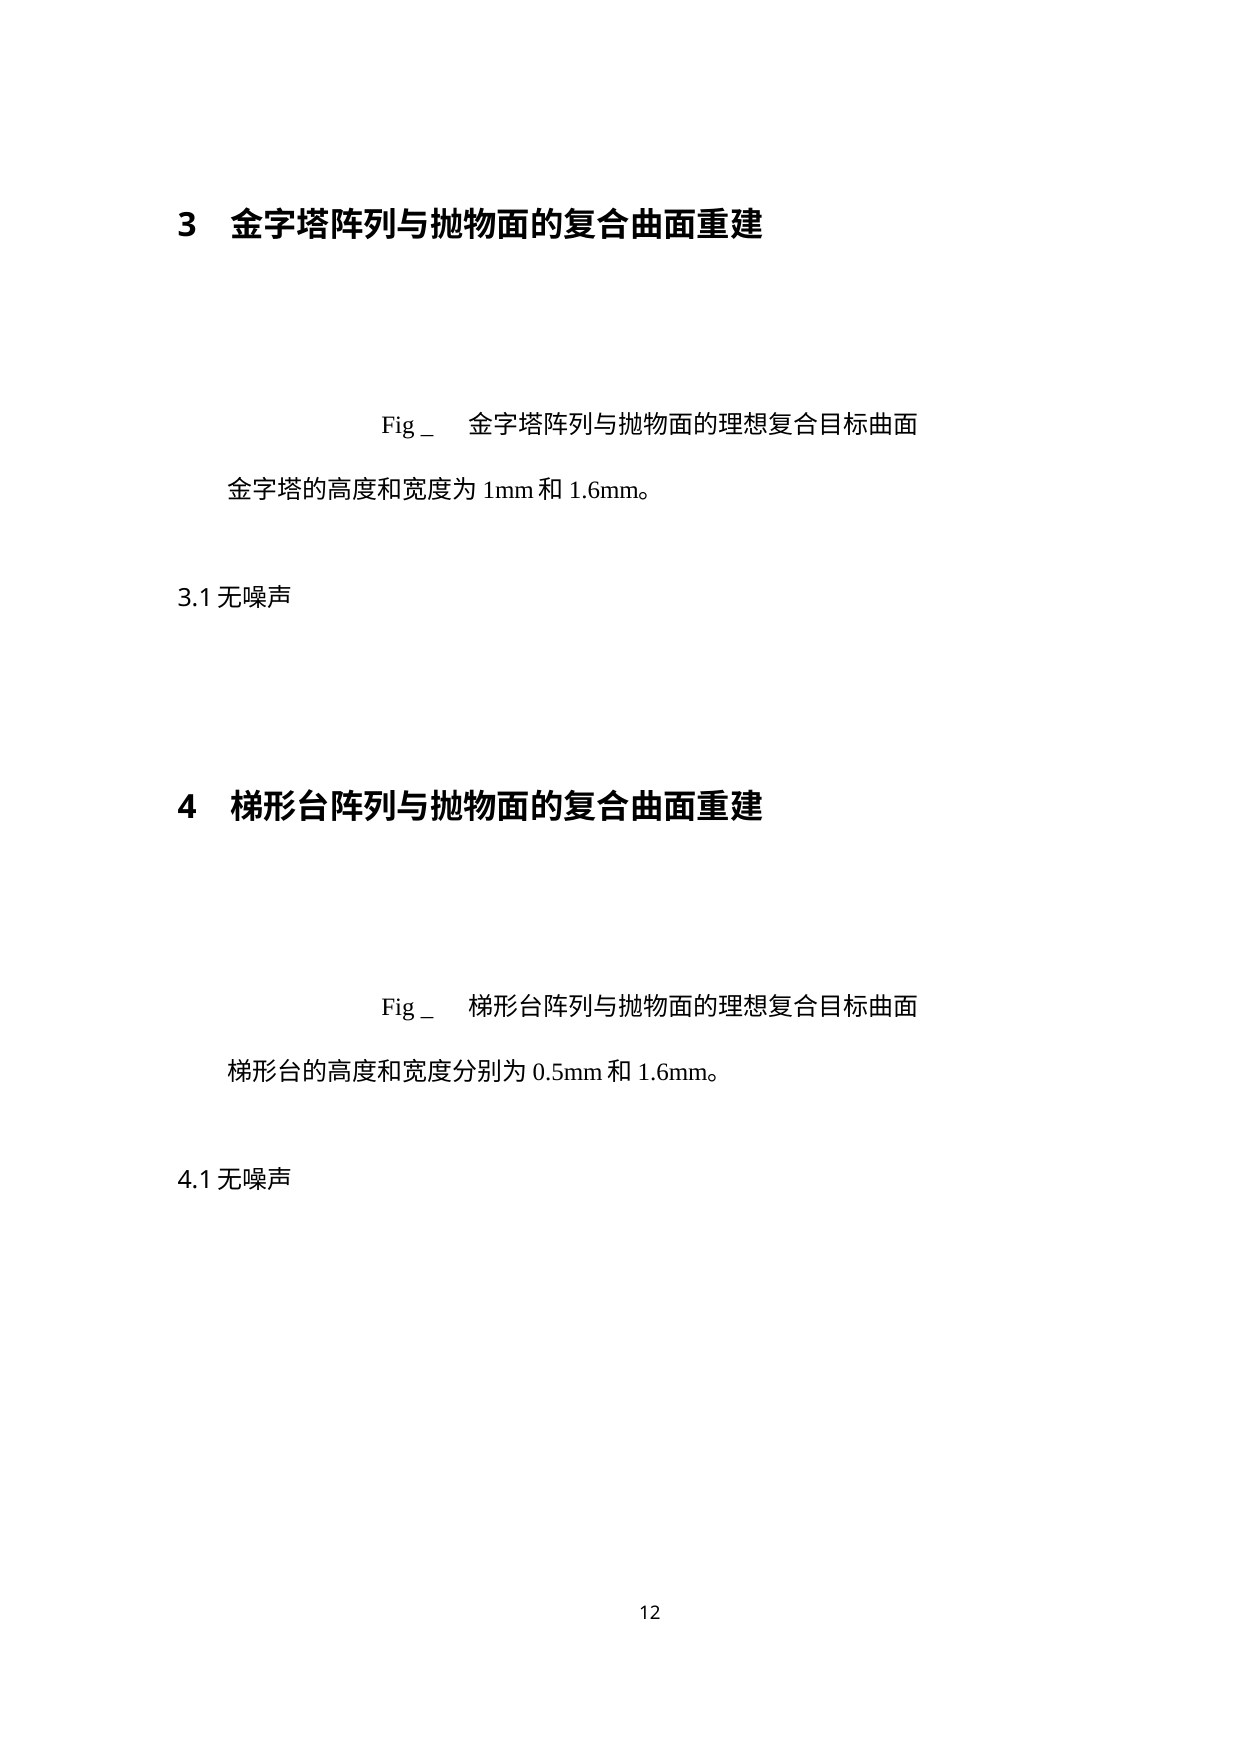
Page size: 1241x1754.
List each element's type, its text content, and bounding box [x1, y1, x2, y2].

subtitle 金字塔阵列与抛物面的复合曲面重建 [177, 189, 1122, 254]
text 梯形台的高度和宽度分别为0.5mm和1.6mm。 [177, 1037, 1122, 1102]
text Fig _ 金字塔阵列与抛物面的理想复合目标曲面 [177, 390, 1122, 455]
text 3.1无噪声 [177, 563, 1122, 628]
text 4.1无噪声 [177, 1145, 1122, 1210]
subtitle 梯形台阵列与抛物面的复合曲面重建 [177, 772, 1122, 837]
text Fig _ 梯形台阵列与抛物面的理想复合目标曲面 [177, 972, 1122, 1037]
text 金字塔的高度和宽度为1mm和1.6mm。 [177, 455, 1122, 520]
